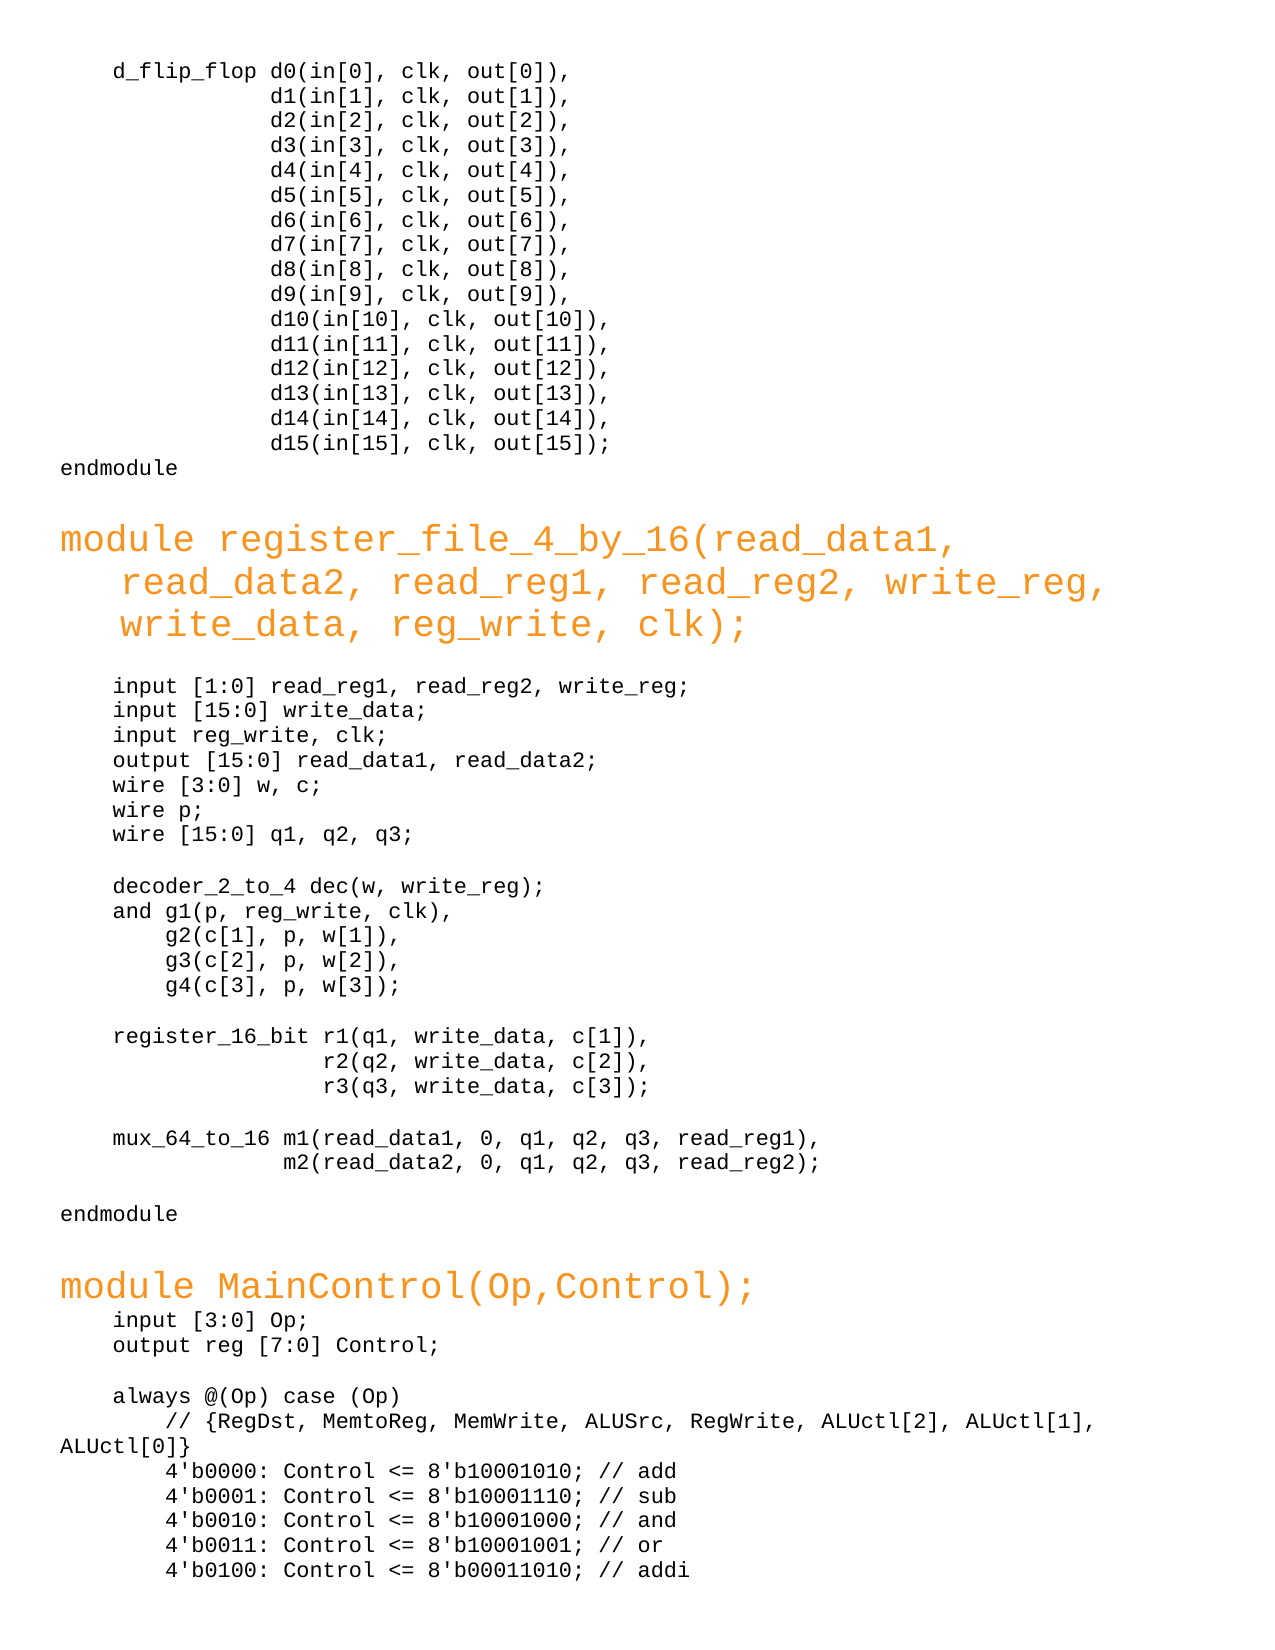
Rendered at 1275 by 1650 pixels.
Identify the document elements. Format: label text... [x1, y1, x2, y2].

text d9(in[9], clk, out[9]), [60, 283, 1215, 308]
text 4'b0010: Control <= 8'b10001000; // and [60, 1509, 1215, 1534]
text g4(c[3], p, w[3]); [60, 974, 1215, 999]
subtitle module register_file_4_by_16(read_data1, read_data2, read_reg1, read_reg2, write_reg, write_data, reg_write, clk); [60, 521, 1215, 648]
text 4'b0001: Control <= 8'b10001110; // sub [60, 1485, 1215, 1509]
text d5(in[5], clk, out[5]), [60, 184, 1215, 209]
text wire [3:0] w, c; [60, 774, 1215, 799]
text input [15:0] write_data; [60, 699, 1215, 724]
text endmodule [60, 1203, 1215, 1228]
text input reg_write, clk; [60, 724, 1215, 749]
text mux_64_to_16 m1(read_data1, 0, q1, q2, q3, read_reg1), [60, 1127, 1215, 1151]
text g3(c[2], p, w[2]), [60, 949, 1215, 974]
text output [15:0] read_data1, read_data2; [60, 749, 1215, 774]
text d12(in[12], clk, out[12]), [60, 357, 1215, 382]
text d6(in[6], clk, out[6]), [60, 209, 1215, 233]
text m2(read_data2, 0, q1, q2, q3, read_reg2); [60, 1151, 1215, 1176]
text r3(q3, write_data, c[3]); [60, 1075, 1215, 1100]
text wire p; [60, 799, 1215, 823]
text and g1(p, reg_write, clk), [60, 900, 1215, 924]
text r2(q2, write_data, c[2]), [60, 1050, 1215, 1075]
text d2(in[2], clk, out[2]), [60, 109, 1215, 134]
text d15(in[15], clk, out[15]); [60, 432, 1215, 457]
text always @(Op) case (Op) [60, 1386, 1215, 1410]
text g2(c[1], p, w[1]), [60, 924, 1215, 949]
text d4(in[4], clk, out[4]), [60, 159, 1215, 184]
text wire [15:0] q1, q2, q3; [60, 823, 1215, 848]
text decoder_2_to_4 dec(w, write_reg); [60, 875, 1215, 900]
text // {RegDst, MemtoReg, MemWrite, ALUSrc, RegWrite, ALUctl[2], ALUctl[1], ALUctl[0]} [60, 1410, 1215, 1460]
text input [3:0] Op; [60, 1309, 1215, 1334]
text endmodule [60, 457, 1215, 481]
text d14(in[14], clk, out[14]), [60, 407, 1215, 432]
text output reg [7:0] Control; [60, 1334, 1215, 1359]
text d10(in[10], clk, out[10]), [60, 308, 1215, 333]
text d1(in[1], clk, out[1]), [60, 85, 1215, 109]
subtitle module MainControl(Op,Control); [60, 1267, 1215, 1309]
text d8(in[8], clk, out[8]), [60, 258, 1215, 283]
text d7(in[7], clk, out[7]), [60, 233, 1215, 258]
text register_16_bit r1(q1, write_data, c[1]), [60, 1026, 1215, 1050]
text d11(in[11], clk, out[11]), [60, 333, 1215, 357]
text 4'b0000: Control <= 8'b10001010; // add [60, 1460, 1215, 1485]
text d3(in[3], clk, out[3]), [60, 134, 1215, 159]
text 4'b0011: Control <= 8'b10001001; // or [60, 1534, 1215, 1559]
text 4'b0100: Control <= 8'b00011010; // addi [60, 1559, 1215, 1584]
text d_flip_flop d0(in[0], clk, out[0]), [60, 60, 1215, 85]
text d13(in[13], clk, out[13]), [60, 382, 1215, 407]
text input [1:0] read_reg1, read_reg2, write_reg; [60, 675, 1215, 699]
